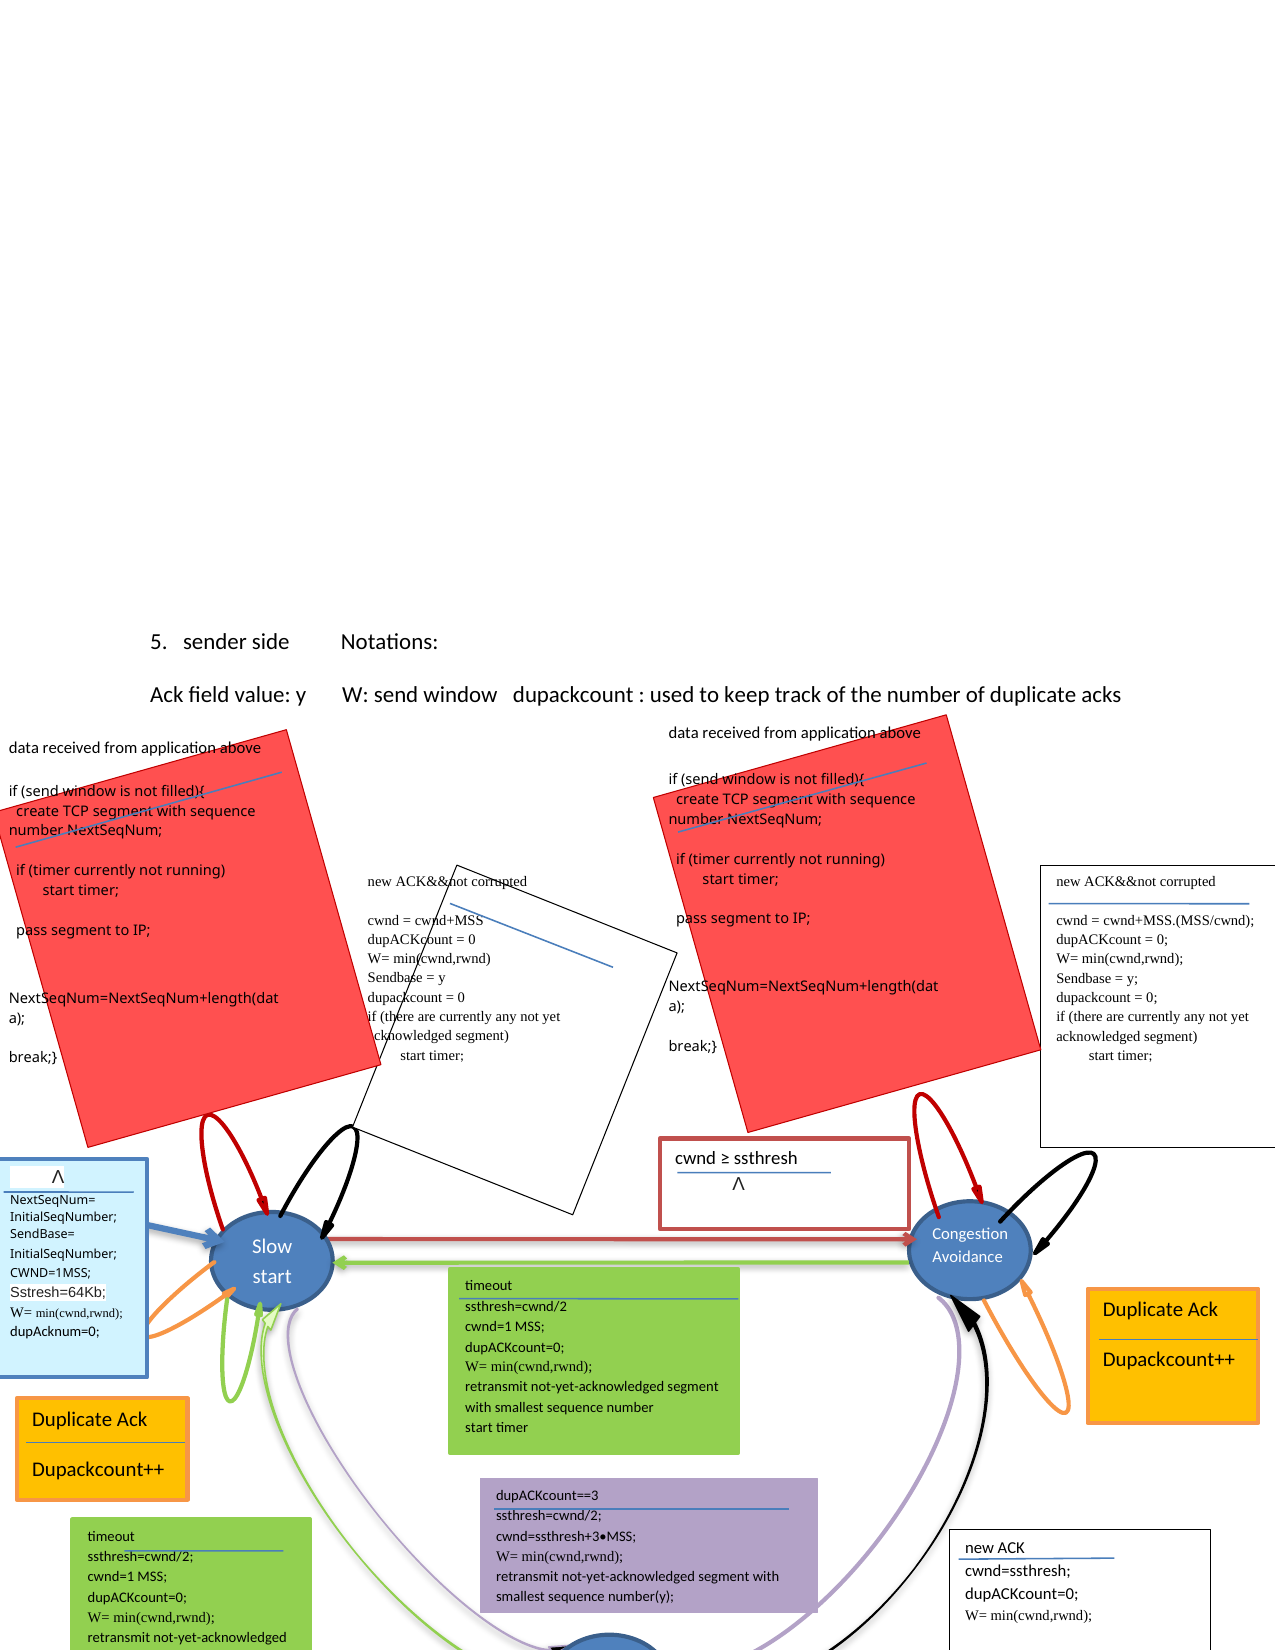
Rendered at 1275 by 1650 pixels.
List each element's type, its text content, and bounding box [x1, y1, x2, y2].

text 5. sender side Notations: [150, 627, 1125, 655]
text Ack field value: y W: send window dupackcount : used to keep track of the number of duplicate acks [150, 680, 1125, 708]
